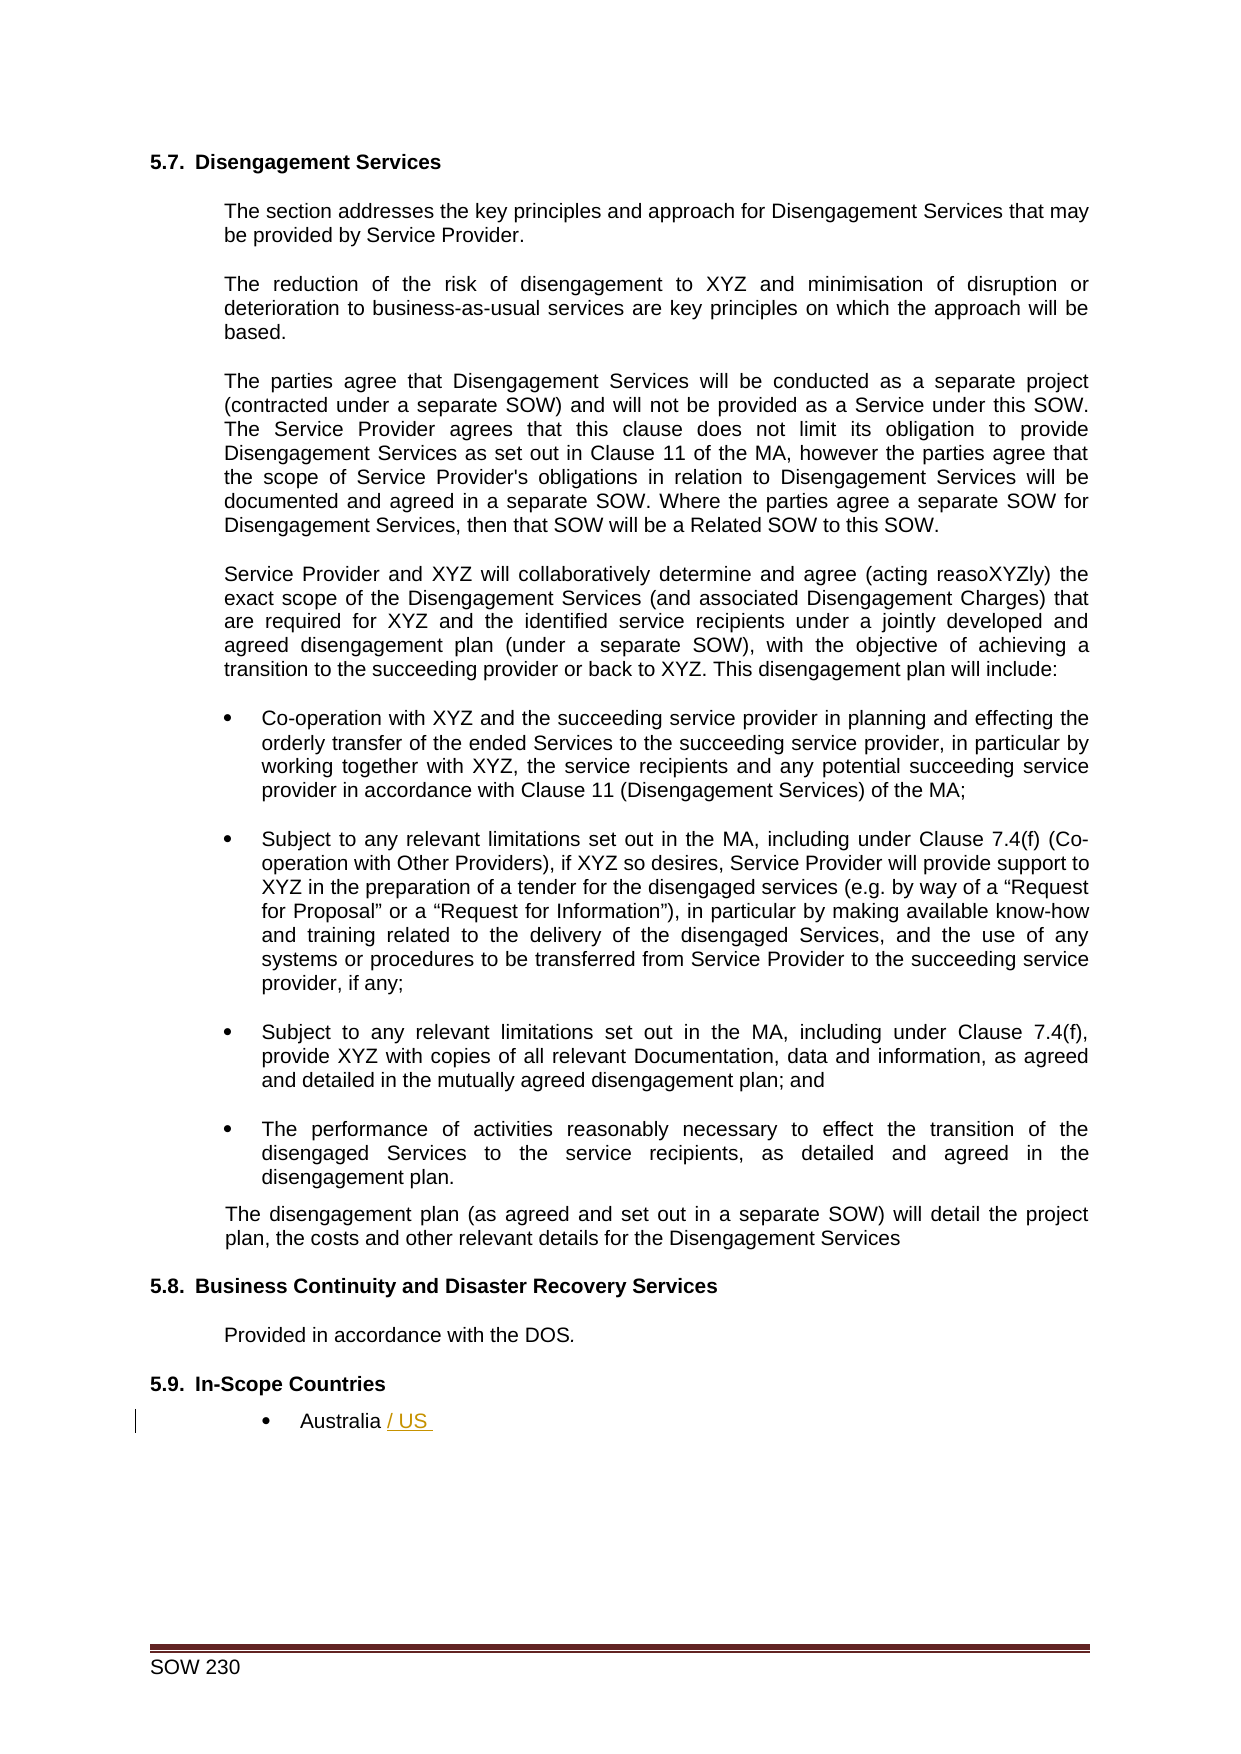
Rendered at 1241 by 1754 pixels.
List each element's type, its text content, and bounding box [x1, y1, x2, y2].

subtitle Subject to any relevant limitations set out in the MA, including under Clause 7.4(f), provide XYZ with copies of all relevant Documentation, data and information, as agreed and detailed in the mutually agreed disengagement plan; and [224, 1020, 1090, 1092]
subtitle Business Continuity and Disaster Recovery Services [150, 1274, 1090, 1298]
subtitle In-Scope Countries [150, 1372, 1090, 1396]
subtitle Provided in accordance with the DOS. [224, 1323, 1090, 1347]
list Australia [262, 1409, 1090, 1433]
subtitle The section addresses the key principles and approach for Disengagement Services that may be provided by Service Provider. [224, 199, 1090, 247]
subtitle Disengagement Services [150, 150, 1090, 174]
subtitle Service Provider and XYZ will collaboratively determine and agree (acting reasoXYZly) the exact scope of the Disengagement Services (and associated Disengagement Charges) that are required for XYZ and the identified service recipients under a jointly developed and agreed disengagement plan (under a separate SOW), with the objective of achieving a transition to the succeeding provider or back to XYZ. This disengagement plan will include: [224, 561, 1090, 681]
subtitle Co-operation with XYZ and the succeeding service provider in planning and effecting the orderly transfer of the ended Services to the succeeding service provider, in particular by working together with XYZ, the service recipients and any potential succeeding service provider in accordance with Clause 11 (Disengagement Services) of the MA; [224, 706, 1090, 802]
subtitle Subject to any relevant limitations set out in the MA, including under Clause 7.4(f) (Co-operation with Other Providers), if XYZ so desires, Service Provider will provide support to XYZ in the preparation of a tender for the disengaged services (e.g. by way of a “Request for Proposal” or a “Request for Information”), in particular by making available know-how and training related to the delivery of the disengaged Services, and the use of any systems or procedures to be transferred from Service Provider to the succeeding service provider, if any; [224, 827, 1090, 995]
text The disengagement plan (as agreed and set out in a separate SOW) will detail the project plan, the costs and other relevant details for the Disengagement Services [225, 1201, 1090, 1249]
subtitle The parties agree that Disengagement Services will be conducted as a separate project (contracted under a separate SOW) and will not be provided as a Service under this SOW. The Service Provider agrees that this clause does not limit its obligation to provide Disengagement Services as set out in Clause 11 of the MA, however the parties agree that the scope of Service Provider's obligations in relation to Disengagement Services will be documented and agreed in a separate SOW. Where the parties agree a separate SOW for Disengagement Services, then that SOW will be a Related SOW to this SOW. [224, 369, 1090, 536]
subtitle The reduction of the risk of disengagement to XYZ and minimisation of disruption or deterioration to business-as-usual services are key principles on which the approach will be based. [224, 272, 1090, 344]
subtitle The performance of activities reasonably necessary to effect the transition of the disengaged Services to the service recipients, as detailed and agreed in the disengagement plan. [224, 1117, 1090, 1189]
